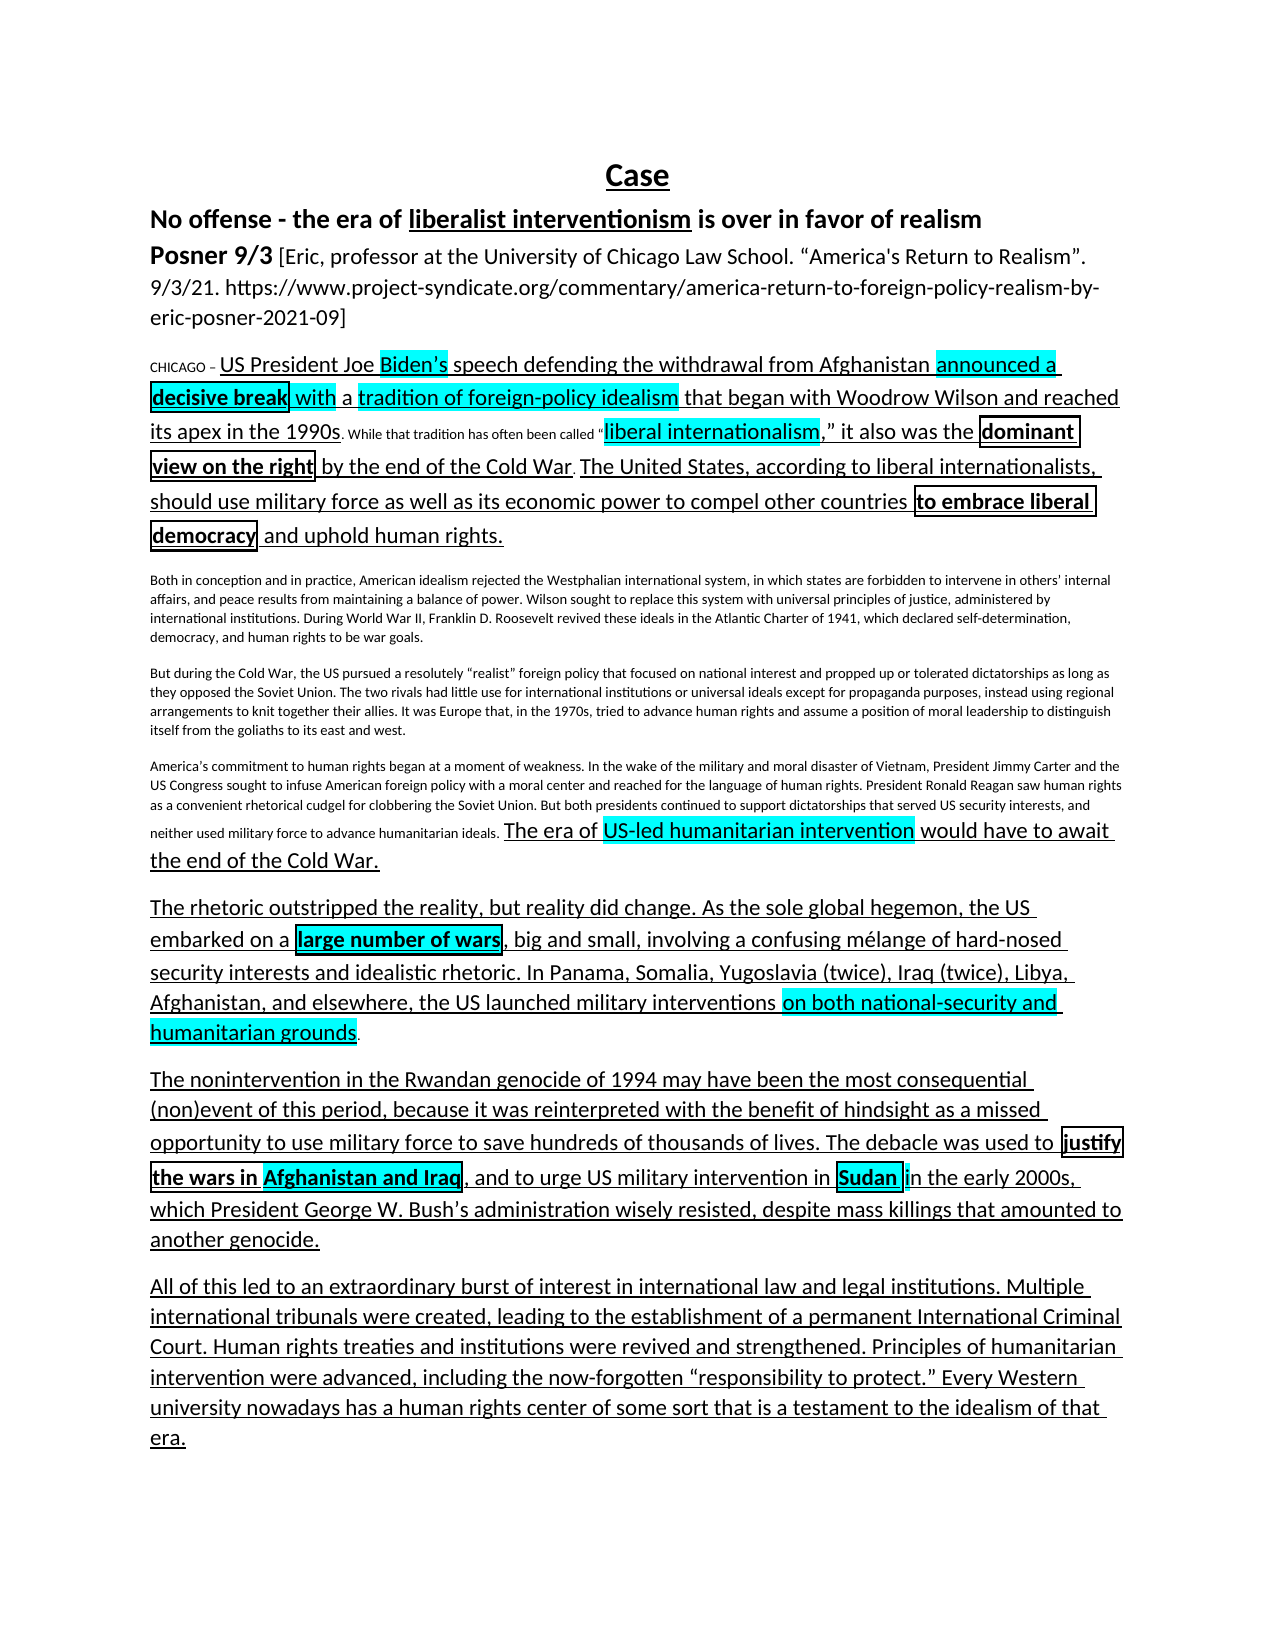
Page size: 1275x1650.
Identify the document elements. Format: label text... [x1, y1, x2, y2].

text The rhetoric outstripped the reality, but reality did change. As the sole global hegemon, the US embarked on a large number of wars, big and small, involving a confusing mélange of hard-nosed security interests and idealistic rhetoric. In Panama, Somalia, Yugoslavia (twice), Iraq (twice), Libya, Afghanistan, and elsewhere, the US launched military interventions on both national-security and humanitarian grounds. [150, 893, 1125, 1046]
text Posner 9/3 [Eric, professor at the University of Chicago Law School. “America's Return to Realism”. 9/3/21. https://www.project-syndicate.org/commentary/america-return-to-foreign-policy-realism-by-eric-posner-2021-09] [150, 238, 1125, 331]
subtitle No offense - the era of liberalist interventionism is over in favor of realism [150, 202, 1125, 235]
text But during the Cold War, the US pursued a resolutely “realist” foreign policy that focused on national interest and propped up or tolerated dictatorships as long as they opposed the Soviet Union. The two rivals had little use for international institutions or universal ideals except for propaganda purposes, instead using regional arrangements to knit together their allies. It was Europe that, in the 1970s, tried to advance human rights and assume a position of moral leadership to distinguish itself from the goliaths to its east and west. [150, 664, 1125, 739]
text The nonintervention in the Rwandan genocide of 1994 may have been the most consequential (non)event of this period, because it was reinterpreted with the benefit of hindsight as a missed opportunity to use military force to save hundreds of thousands of lives. The debacle was used to justify the wars in Afghanistan and Iraq, and to urge US military intervention in Sudan in the early 2000s, which President George W. Bush’s administration wisely resisted, despite mass killings that amounted to another genocide. [150, 1065, 1125, 1253]
text Both in conception and in practice, American idealism rejected the Westphalian international system, in which states are forbidden to intervene in others’ internal affairs, and peace results from maintaining a balance of power. Wilson sought to replace this system with universal principles of justice, administered by international institutions. During World War II, Franklin D. Roosevelt revived these ideals in the Atlantic Charter of 1941, which declared self-determination, democracy, and human rights to be war goals. [150, 571, 1125, 646]
subtitle Case [150, 154, 1125, 195]
text America’s commitment to human rights began at a moment of weakness. In the wake of the military and moral disaster of Vietnam, President Jimmy Carter and the US Congress sought to infuse American foreign policy with a moral center and reached for the language of human rights. President Ronald Reagan saw human rights as a convenient rhetorical cudgel for clobbering the Soviet Union. But both presidents continued to support dictatorships that served US security interests, and neither used military force to advance humanitarian ideals. The era of US-led humanitarian intervention would have to await the end of the Cold War. [150, 757, 1125, 874]
text All of this led to an extraordinary burst of interest in international law and legal institutions. Multiple international tribunals were created, leading to the establishment of a permanent International Criminal Court. Human rights treaties and institutions were revived and strengthened. Principles of humanitarian intervention were advanced, including the now-forgotten “responsibility to protect.” Every Western university nowadays has a human rights center of some sort that is a testament to the idealism of that era. [150, 1272, 1125, 1451]
text CHICAGO – US President Joe Biden’s speech defending the withdrawal from Afghanistan announced a decisive break with a tradition of foreign-policy idealism that began with Woodrow Wilson and reached its apex in the 1990s. While that tradition has often been called “liberal internationalism,” it also was the dominant view on the right by the end of the Cold War. The United States, according to liberal internationalists, should use military force as well as its economic power to compel other countries to embrace liberal democracy and uphold human rights. [150, 350, 1125, 552]
